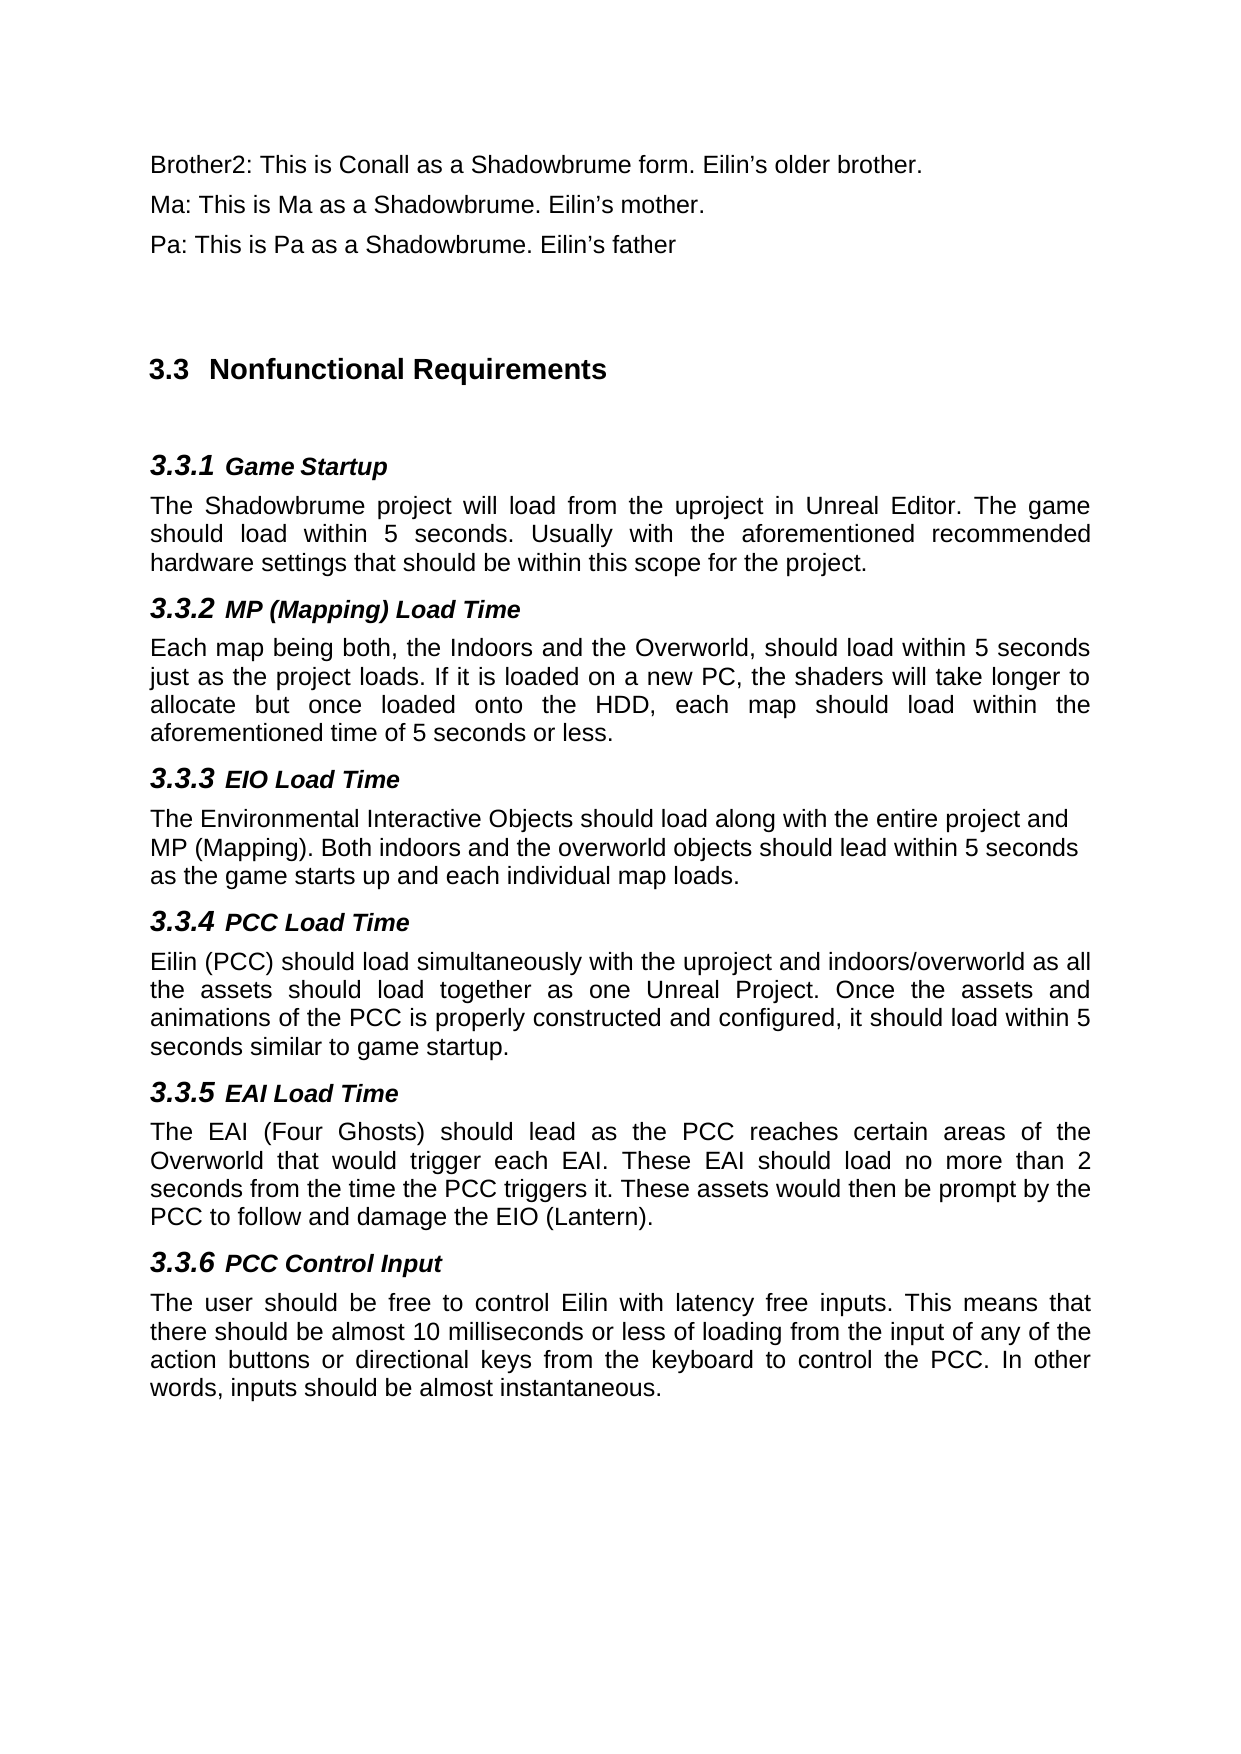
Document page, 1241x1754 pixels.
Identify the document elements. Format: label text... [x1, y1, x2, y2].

subtitle PCC Control Input [150, 1245, 1093, 1279]
text Pa: This is Pa as a Shadowbrume. Eilin’s father [150, 231, 1090, 259]
text The EAI (Four Ghosts) should lead as the PCC reaches certain areas of the Overworld that would trigger each EAI. These EAI should load no more than 2 seconds from the time the PCC triggers it. These assets would then be prompt by the PCC to follow and damage the EIO (Lantern). [150, 1118, 1093, 1231]
text The Shadowbrume project will load from the uproject in Unreal Editor. The game should load within 5 seconds. Usually with the aforementioned recommended hardware settings that should be within this scope for the project. [150, 492, 1093, 576]
subtitle EAI Load Time [150, 1074, 1093, 1108]
text Brother2: This is Conall as a Shadowbrume form. Eilin’s older brother. [150, 151, 1090, 179]
text Ma: This is Ma as a Shadowbrume. Eilin’s mother. [150, 191, 1090, 219]
text Each map being both, the Indoors and the Overworld, should load within 5 seconds just as the project loads. If it is loaded on a new PC, the shaders will take longer to allocate but once loaded onto the HDD, each map should load within the aforementioned time of 5 seconds or less. [150, 634, 1093, 747]
text The user should be free to control Eilin with latency free inputs. This means that there should be almost 10 milliseconds or less of loading from the input of any of the action buttons or directional keys from the keyboard to control the PCC. In other words, inputs should be almost instantaneous. [150, 1289, 1093, 1402]
text Eilin (PCC) should load simultaneously with the uproject and indoors/overworld as all the assets should load together as one Unreal Project. Once the assets and animations of the PCC is properly constructed and configured, it should load within 5 seconds similar to game startup. [150, 947, 1093, 1060]
subtitle MP (Mapping) Load Time [150, 591, 1093, 624]
subtitle Game Startup [150, 448, 1093, 482]
subtitle PCC Load Time [150, 904, 1093, 937]
subtitle Nonfunctional Requirements [148, 352, 1093, 385]
text The Environmental Interactive Objects should load along with the entire project and MP (Mapping). Both indoors and the overworld objects should lead within 5 seconds as the game starts up and each individual map loads. [150, 805, 1093, 889]
subtitle EIO Load Time [150, 761, 1093, 795]
